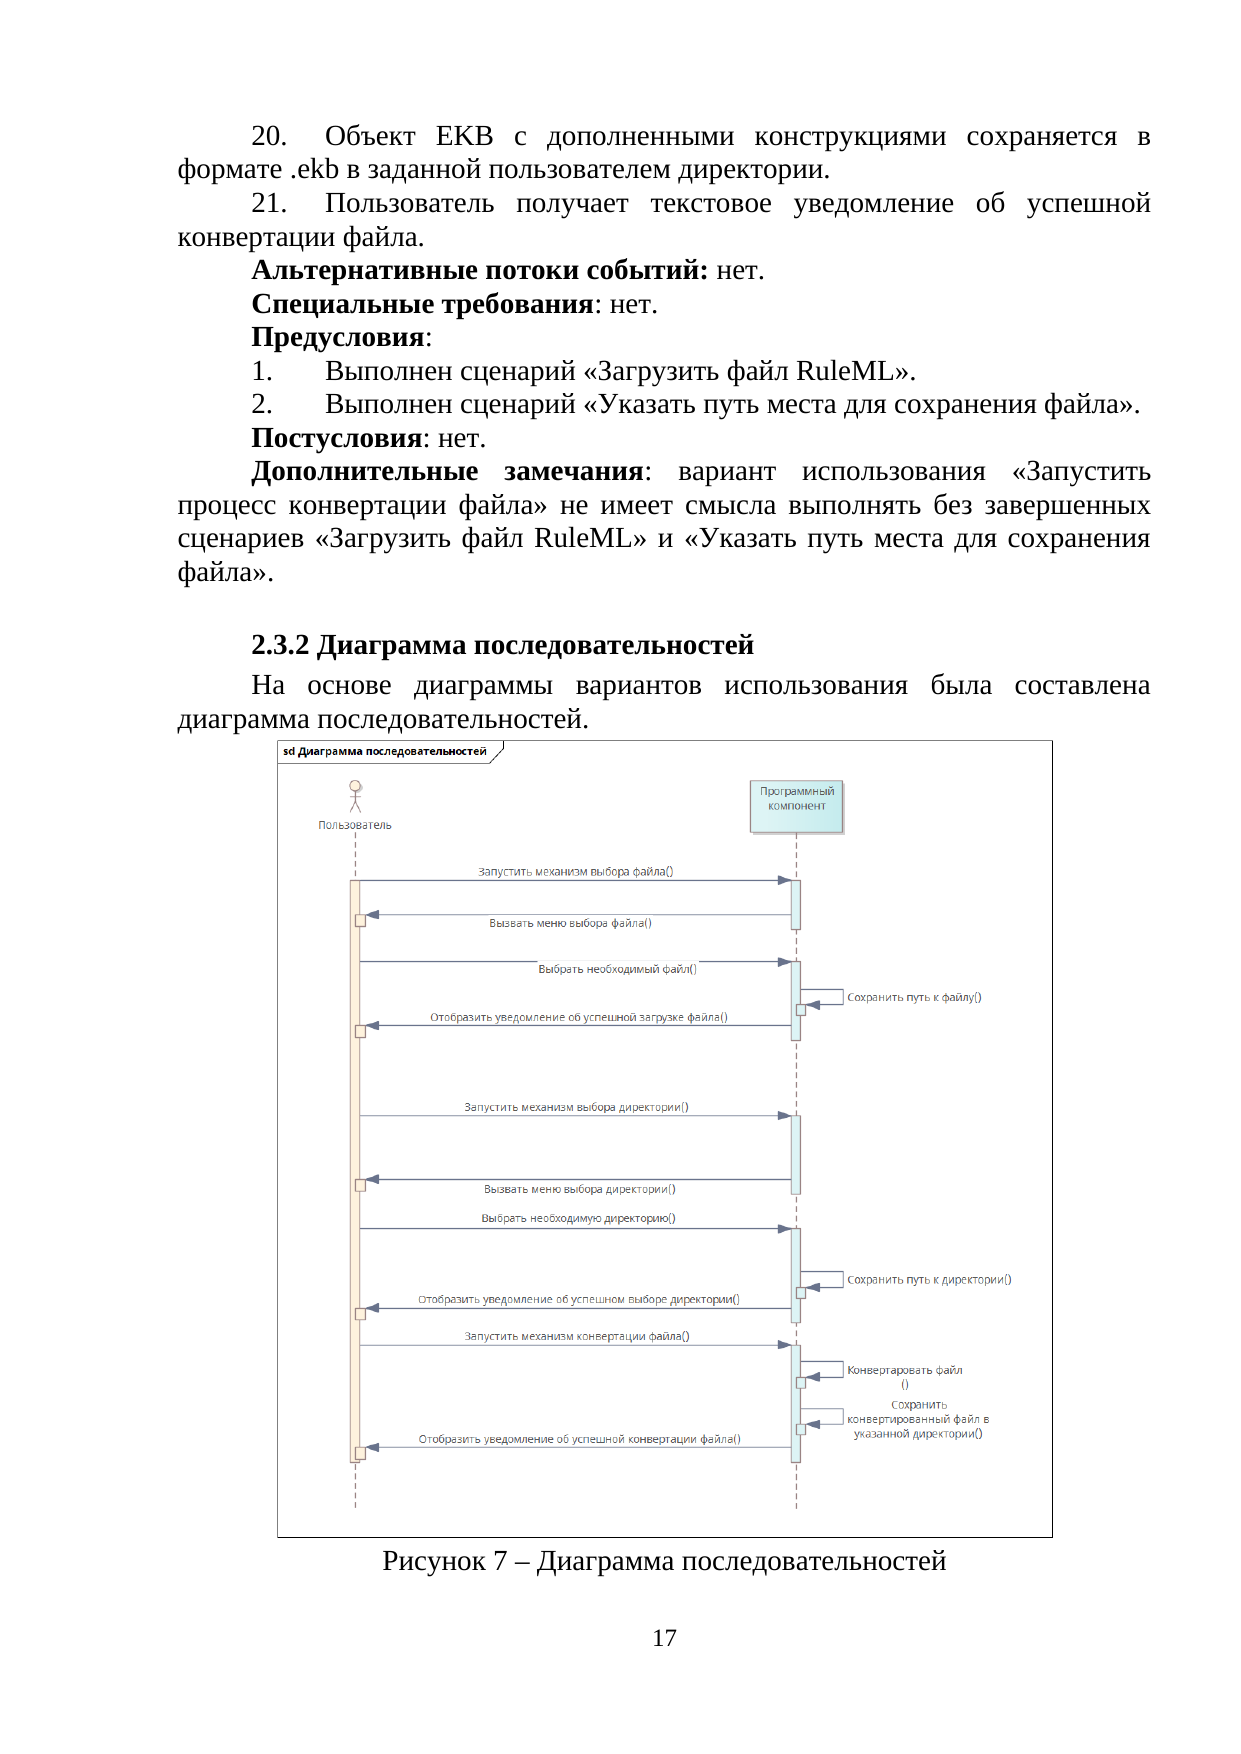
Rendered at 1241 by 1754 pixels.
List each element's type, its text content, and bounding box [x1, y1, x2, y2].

list Выполнен сценарий «Указать путь места для сохранения файла». [177, 386, 1152, 420]
text Рисунок 7 – Диаграмма последовательностей [177, 1543, 1152, 1576]
list Объект EKB с дополненными конструкциями сохраняется в формате .ekb в заданной пользователем директории. [177, 118, 1152, 185]
text 2.3.2 Диаграмма последовательностей [177, 627, 1152, 661]
list Выполнен сценарий «Загрузить файл RuleML». [177, 353, 1152, 386]
text На основе диаграммы вариантов использования была составлена диаграмма последовательностей. [177, 667, 1152, 734]
text Дополнительные замечания: вариант использования «Запустить процесс конвертации файла» не имеет смысла выполнять без завершенных сценариев «Загрузить файл RuleML» и «Указать путь места для сохранения файла». [177, 453, 1152, 588]
picture [271, 734, 1058, 1543]
text Специальные требования: нет. [177, 286, 1152, 319]
text Альтернативные потоки событий: нет. [177, 252, 1152, 286]
list Пользователь получает текстовое уведомление об успешной конвертации файла. [177, 185, 1152, 252]
text Предусловия: [177, 319, 1152, 353]
text Постусловия: нет. [177, 420, 1152, 453]
